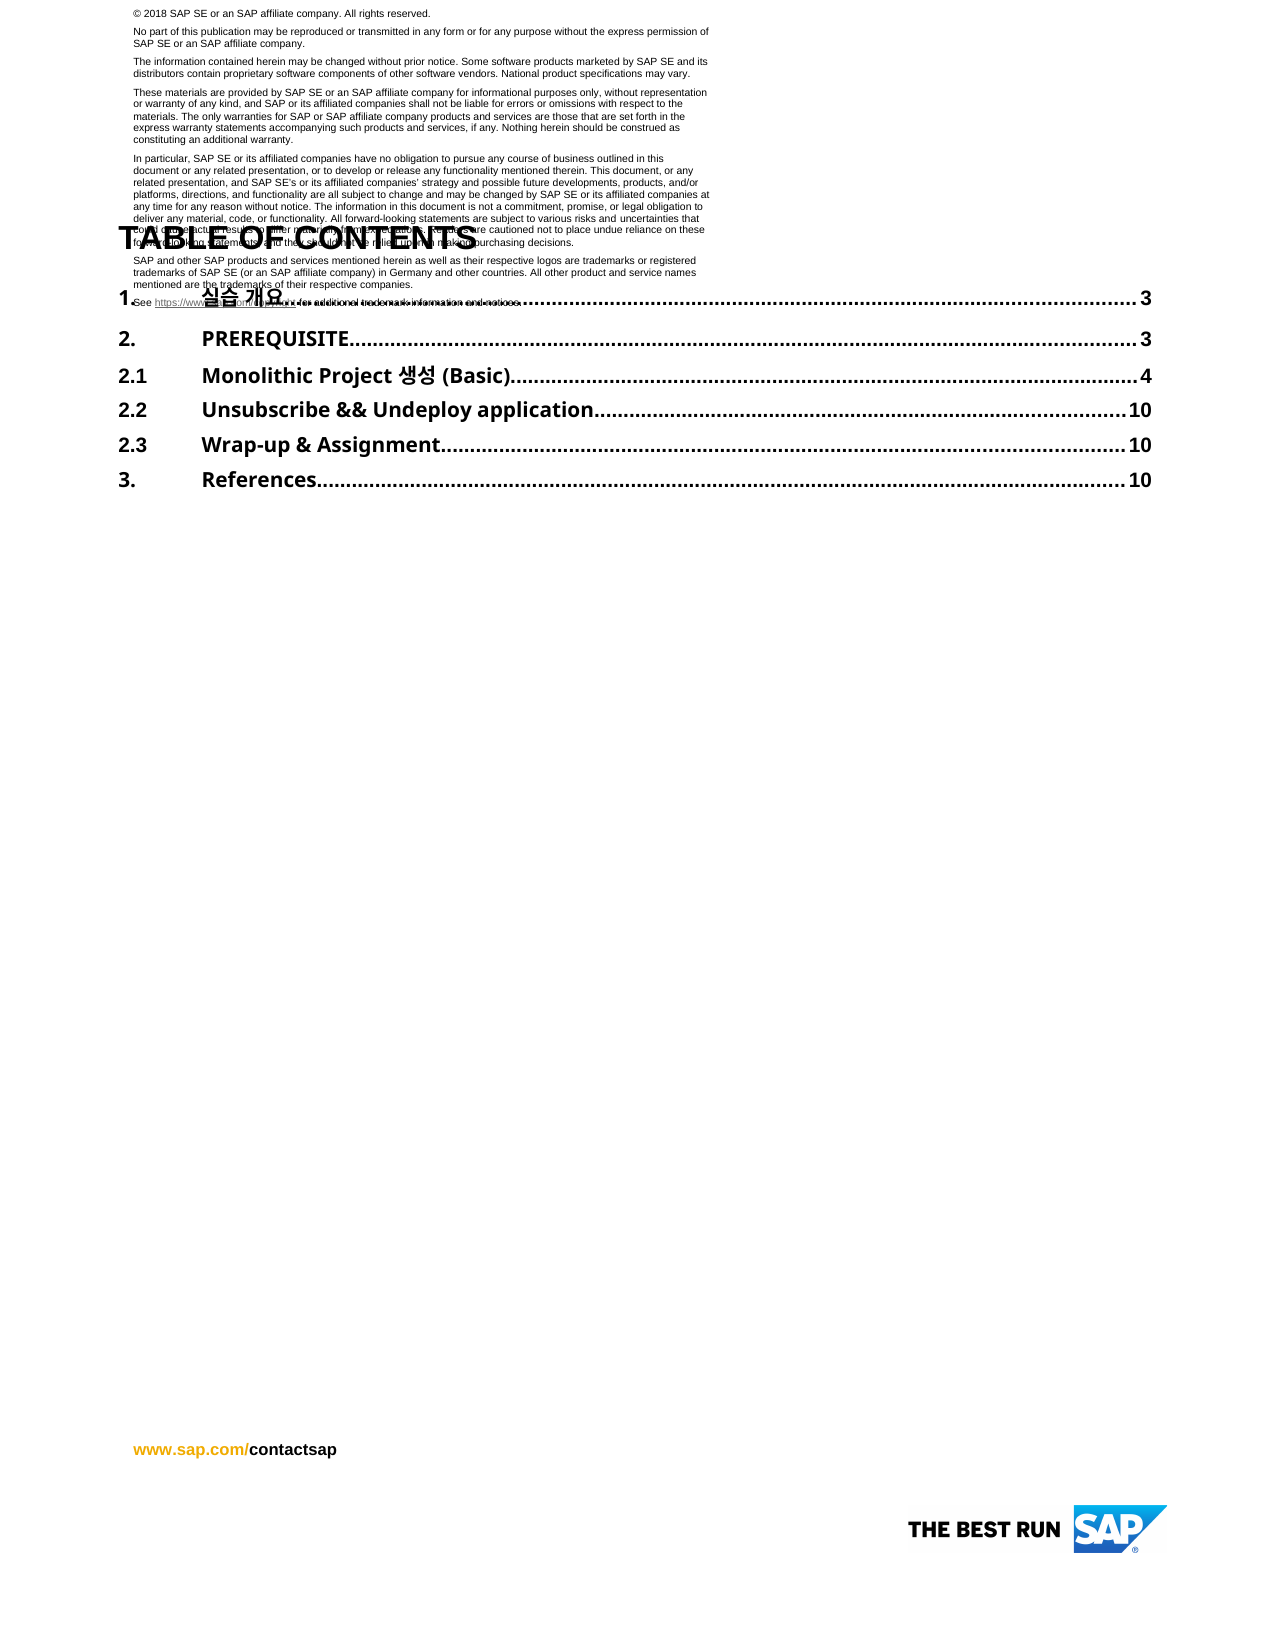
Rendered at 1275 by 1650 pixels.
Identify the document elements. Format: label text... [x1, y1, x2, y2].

text 2.3 Wrap-up & Assignment 10 [118, 430, 1157, 459]
text Table of ContentS [118, 218, 1157, 257]
text 2. Prerequisite 3 [118, 324, 1157, 353]
text 2.1 Monolithic Project 생성 (Basic) 4 [118, 359, 1157, 389]
text 1. 실습 개요 3 [118, 282, 1157, 312]
text 2.2 Unsubscribe && Undeploy application 10 [118, 396, 1157, 424]
text 3. References 10 [118, 465, 1157, 493]
picture [908, 1505, 1168, 1553]
